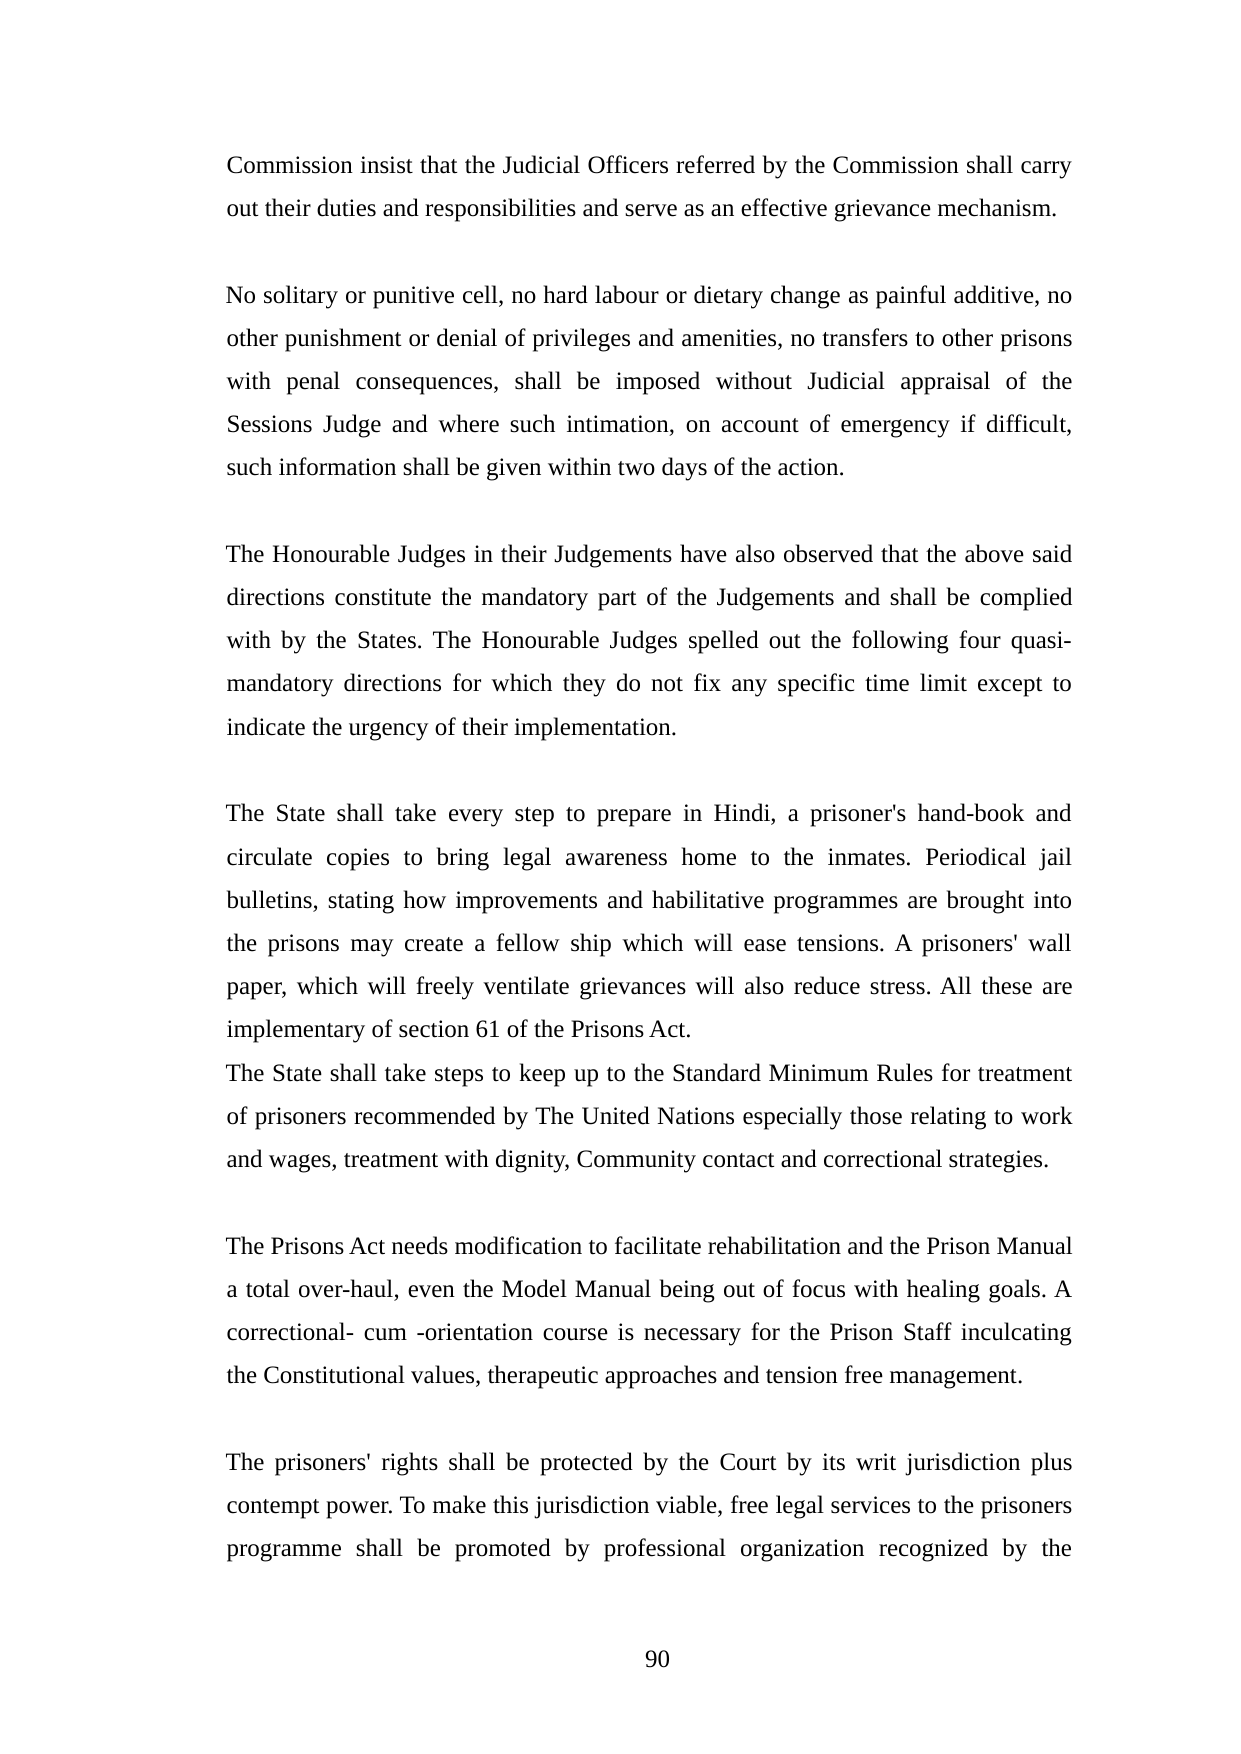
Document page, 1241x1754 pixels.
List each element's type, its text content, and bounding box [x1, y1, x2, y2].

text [225, 150, 1073, 222]
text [225, 1447, 1073, 1562]
text The Prisons Act needs modification to facilitate rehabilitation and the Prison Manual a total over-haul, even the Model Manual being out of focus with healing goals. A correctional- cum -orientation course is necessary for the Prison Staff inculcating the Constitutional values, therapeutic approaches and tension free management. [225, 1231, 1073, 1389]
text The State shall take steps to keep up to the Standard Minimum Rules for treatment of prisoners recommended by The United Nations especially those relating to work and wages, treatment with dignity, Community contact and correctional strategies. [225, 1058, 1073, 1173]
text The Honourable Judges in their Judgements have also observed that the above said directions constitute the mandatory part of the Judgements and shall be complied with by the States. The Honourable Judges spelled out the following four quasi- mandatory directions for which they do not fix any specific time limit except to indicate the urgency of their implementation. [225, 539, 1073, 740]
text No solitary or punitive cell, no hard labour or dietary change as painful additive, no other punishment or denial of privileges and amenities, no transfers to other prisons with penal consequences, shall be imposed without Judicial appraisal of the Sessions Judge and where such intimation, on account of emergency if difficult, such information shall be given within two days of the action. [225, 280, 1073, 481]
text The State shall take every step to prepare in Hindi, a prisoner's hand-book and circulate copies to bring legal awareness home to the inmates. Periodical jail bulletins, stating how improvements and habilitative programmes are brought into the prisons may create a fellow ship which will ease tensions. A prisoners' wall paper, which will freely ventilate grievances will also reduce stress. All these are implementary of section 61 of the Prisons Act. [225, 798, 1073, 1043]
